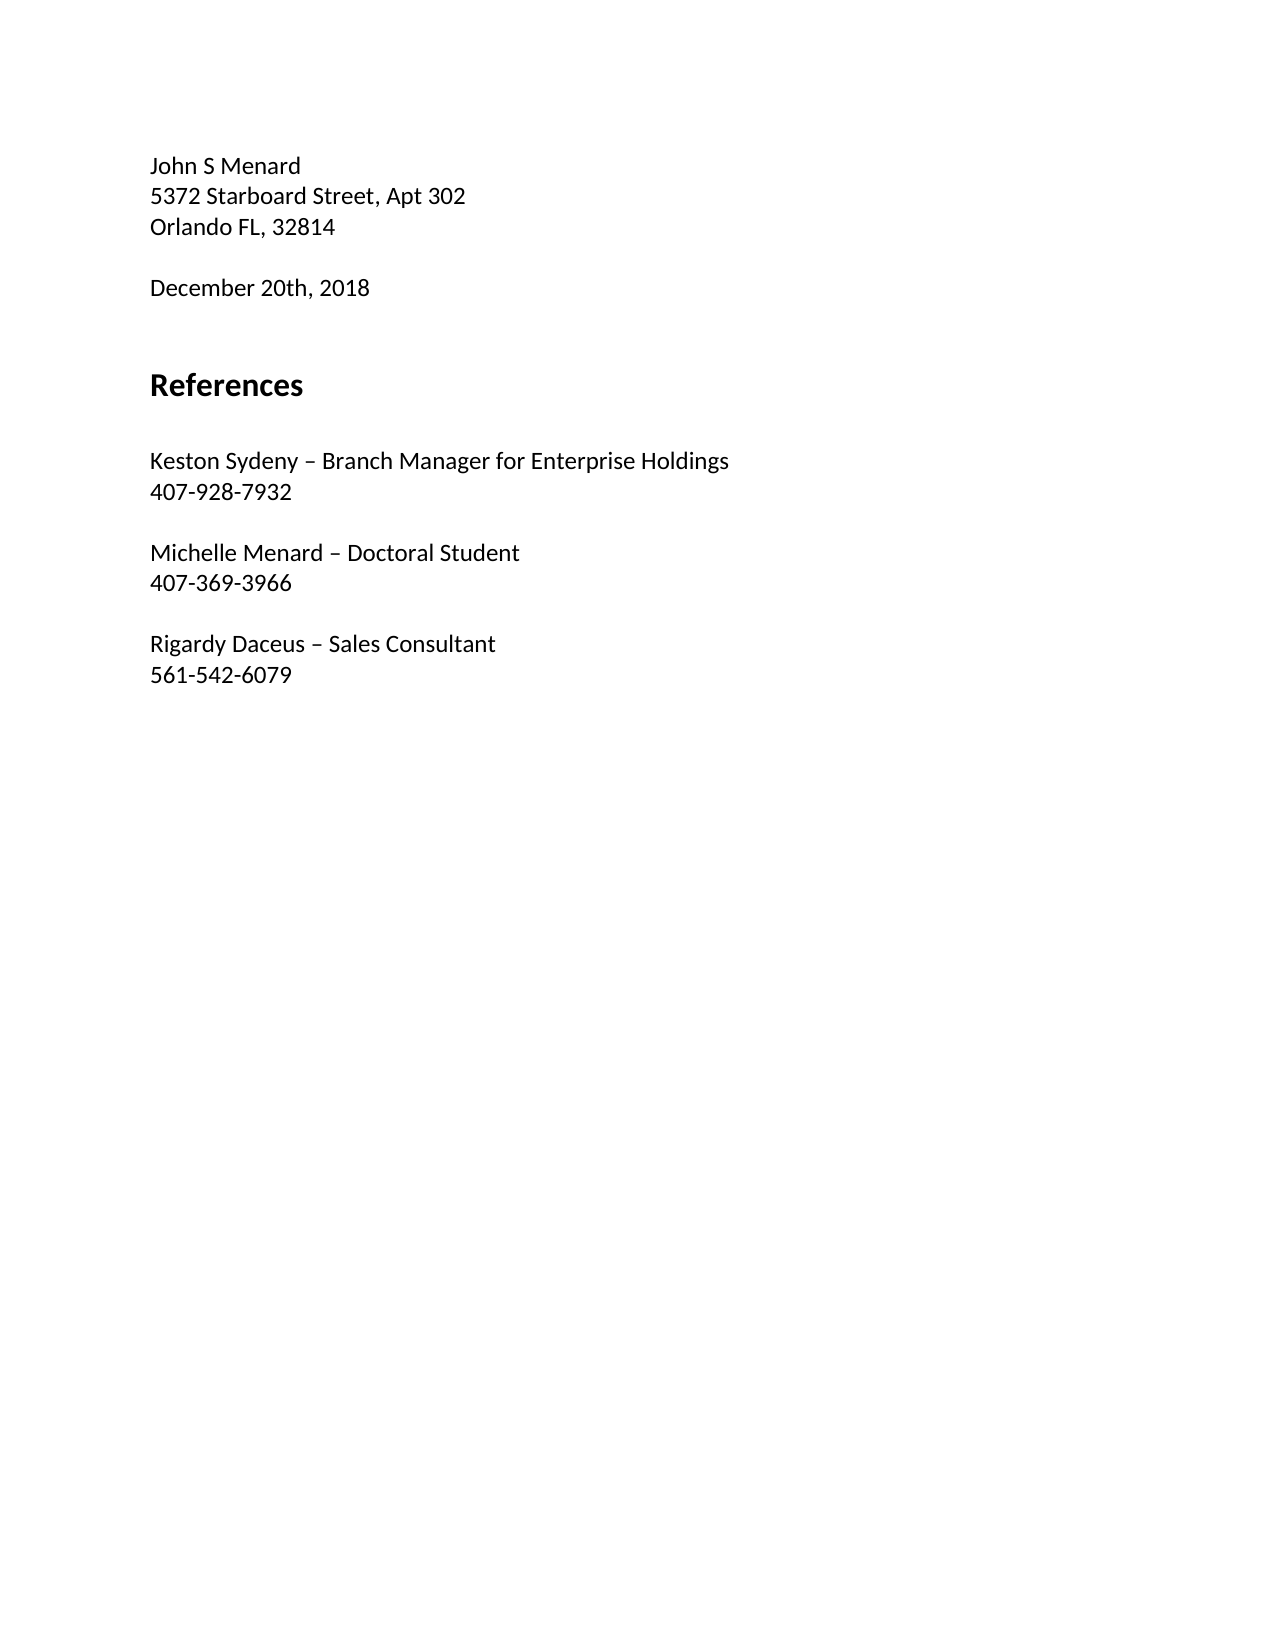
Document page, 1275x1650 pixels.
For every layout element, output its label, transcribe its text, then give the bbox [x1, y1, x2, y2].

text Michelle Menard – Doctoral Student [150, 537, 1125, 567]
text Rigardy Daceus – Sales Consultant [150, 628, 1125, 659]
text 561-542-6079 [150, 659, 1125, 689]
text 5372 Starboard Street, Apt 302 [150, 181, 1125, 211]
text Keston Sydeny – Branch Manager for Enterprise Holdings [150, 445, 1125, 476]
text 407-369-3966 [150, 567, 1125, 598]
text 407-928-7932 [150, 476, 1125, 506]
text John S Menard [150, 150, 1125, 181]
text Orlando FL, 32814 [150, 211, 1125, 242]
text December 20th, 2018 [150, 272, 1125, 303]
text References [150, 364, 1125, 404]
